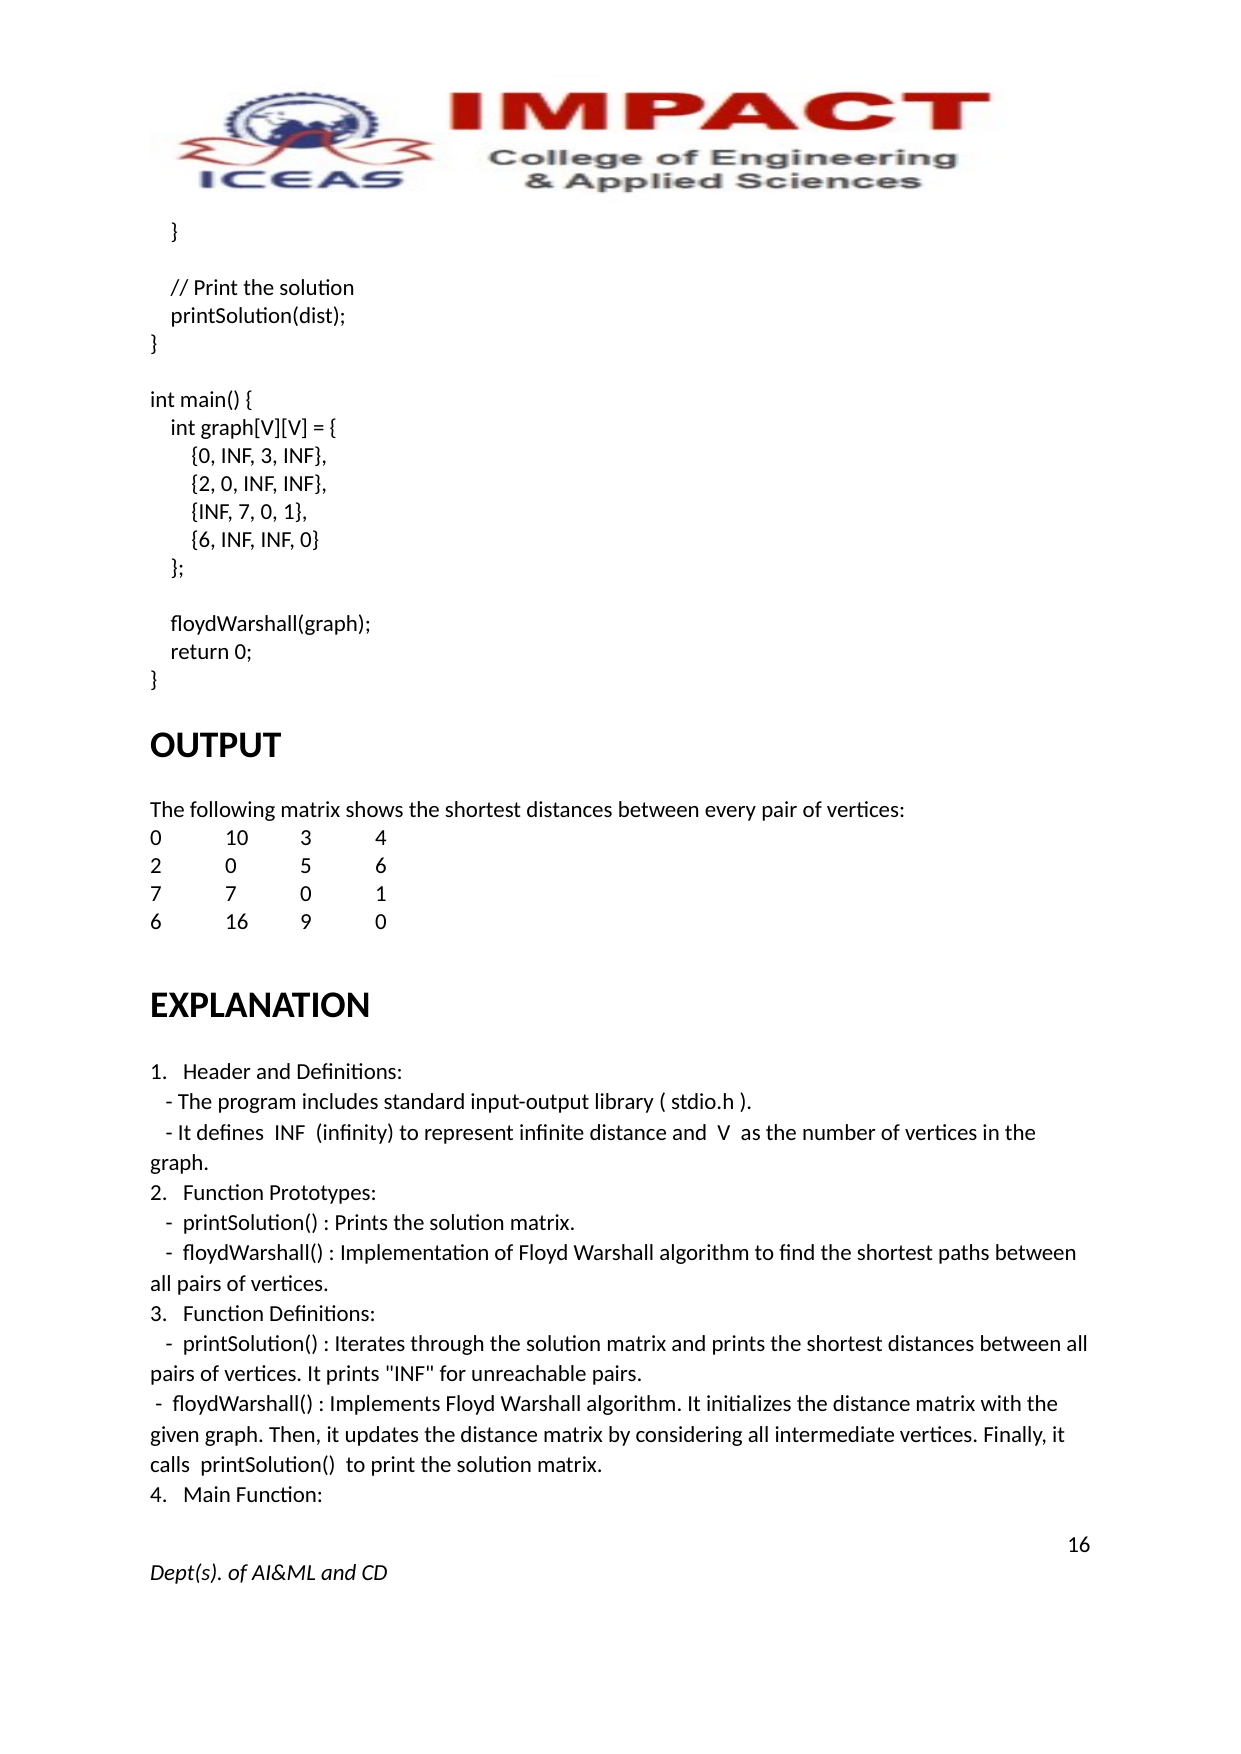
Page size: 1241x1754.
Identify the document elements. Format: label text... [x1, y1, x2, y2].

text - printSolution() : Iterates through the solution matrix and prints the shortest distances between all pairs of vertices. It prints "INF" for unreachable pairs. [150, 1329, 1090, 1387]
text - The program includes standard input-output library ( stdio.h ). [150, 1087, 1090, 1115]
list printSolution(dist); [150, 301, 1090, 329]
list } [150, 329, 1090, 357]
text - floydWarshall() : Implementation of Floyd Warshall algorithm to find the shortest paths between all pairs of vertices. [150, 1238, 1090, 1297]
list EXPLANATION [150, 981, 1090, 1027]
text 2. Function Prototypes: [150, 1178, 1090, 1206]
text - printSolution() : Prints the solution matrix. [150, 1208, 1090, 1236]
list floydWarshall(graph); [150, 609, 1090, 637]
list {INF, 7, 0, 1}, [150, 497, 1090, 525]
picture [150, 73, 1091, 217]
list }; [150, 553, 1090, 581]
text - floydWarshall() : Implements Floyd Warshall algorithm. It initializes the distance matrix with the given graph. Then, it updates the distance matrix by considering all intermediate vertices. Finally, it calls printSolution() to print the solution matrix. [150, 1389, 1090, 1478]
list {2, 0, INF, INF}, [150, 469, 1090, 497]
list 7 7 0 1 [150, 879, 1090, 907]
list 2 0 5 6 [150, 851, 1090, 879]
list return 0; [150, 637, 1090, 665]
list 6 16 9 0 [150, 907, 1090, 935]
list OUTPUT [150, 721, 1090, 767]
text 4. Main Function: [150, 1480, 1090, 1508]
list {0, INF, 3, INF}, [150, 441, 1090, 469]
list 0 10 3 4 [150, 823, 1090, 851]
text 1. Header and Definitions: [150, 1057, 1090, 1085]
list int main() { [150, 385, 1090, 413]
text 3. Function Definitions: [150, 1299, 1090, 1327]
list } [150, 665, 1090, 693]
list The following matrix shows the shortest distances between every pair of vertices: [150, 795, 1090, 823]
list // Print the solution [150, 273, 1090, 301]
list int graph[V][V] = { [150, 413, 1090, 441]
list } [150, 217, 1090, 245]
text - It defines INF (infinity) to represent infinite distance and V as the number of vertices in the graph. [150, 1118, 1090, 1176]
list {6, INF, INF, 0} [150, 525, 1090, 553]
